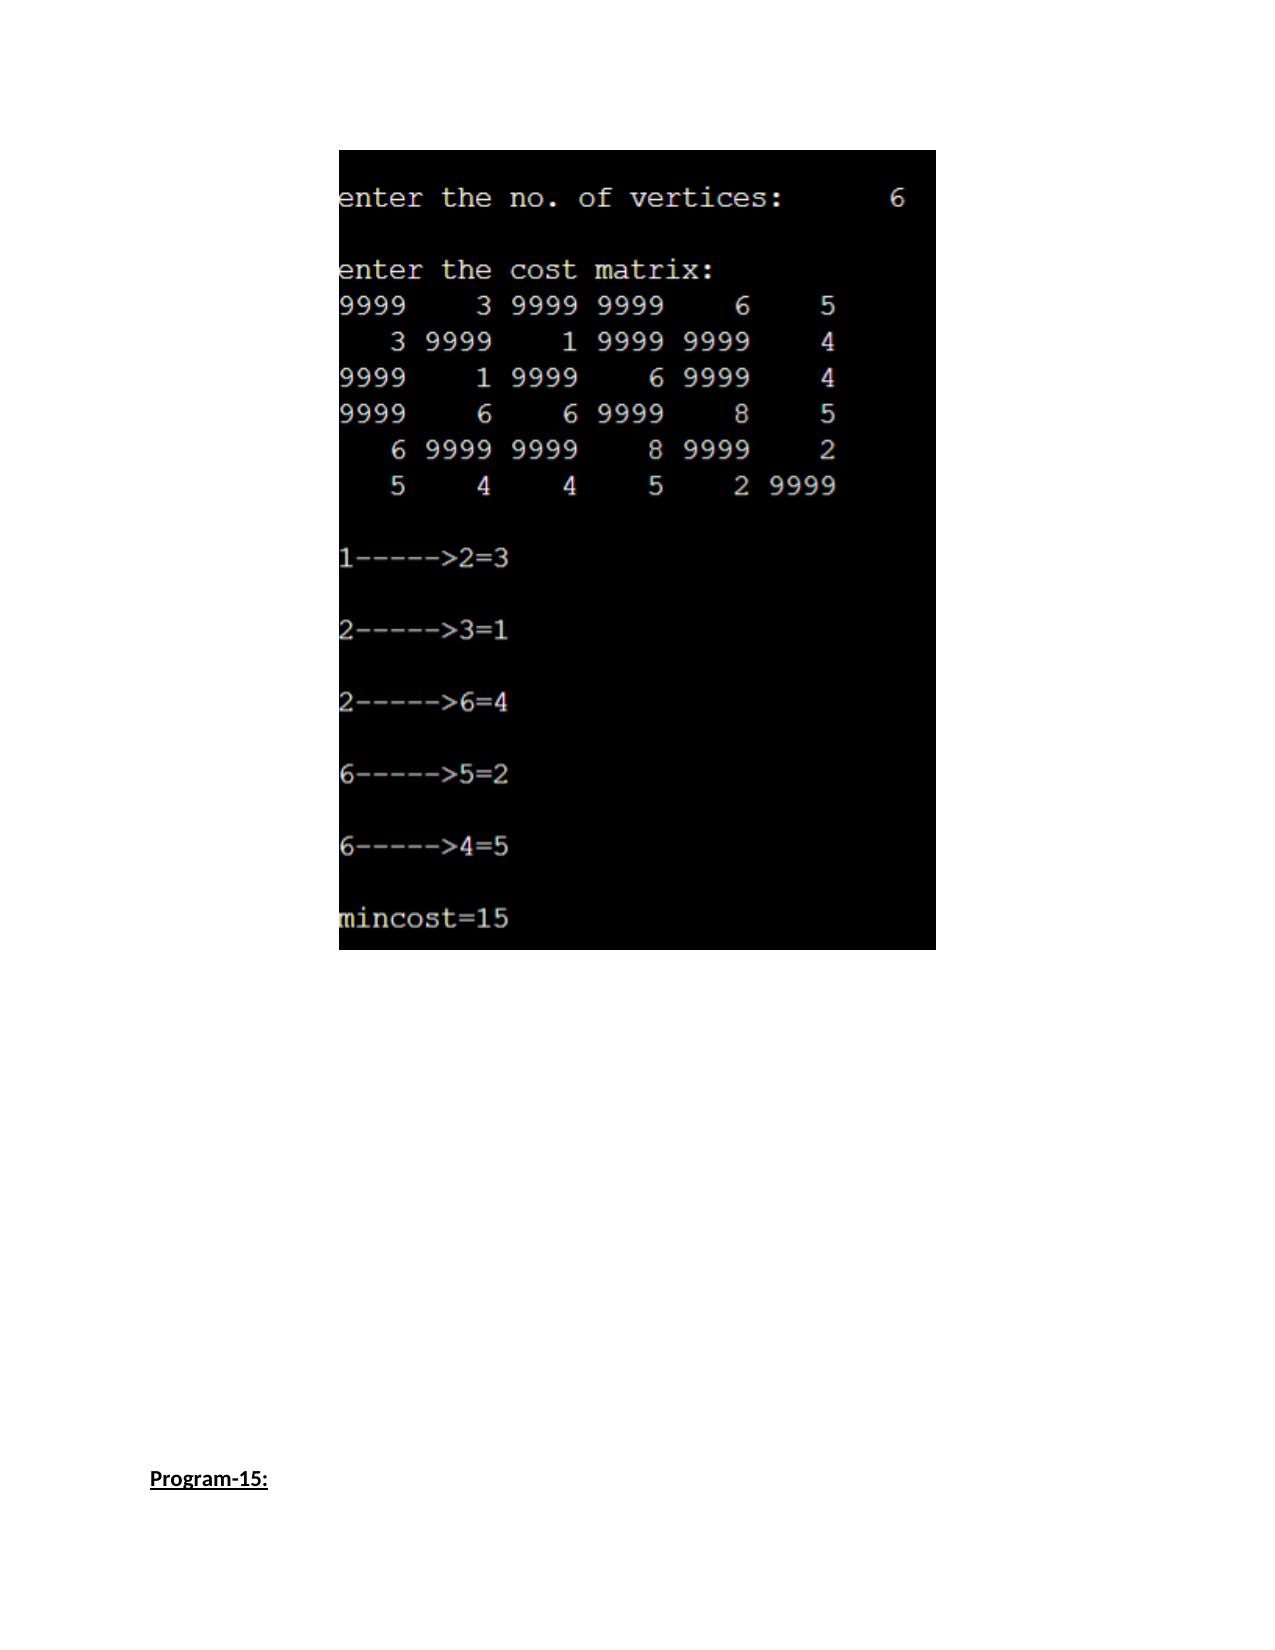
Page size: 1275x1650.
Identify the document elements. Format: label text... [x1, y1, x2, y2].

picture [339, 150, 936, 950]
text Program-15: [150, 1464, 1125, 1492]
